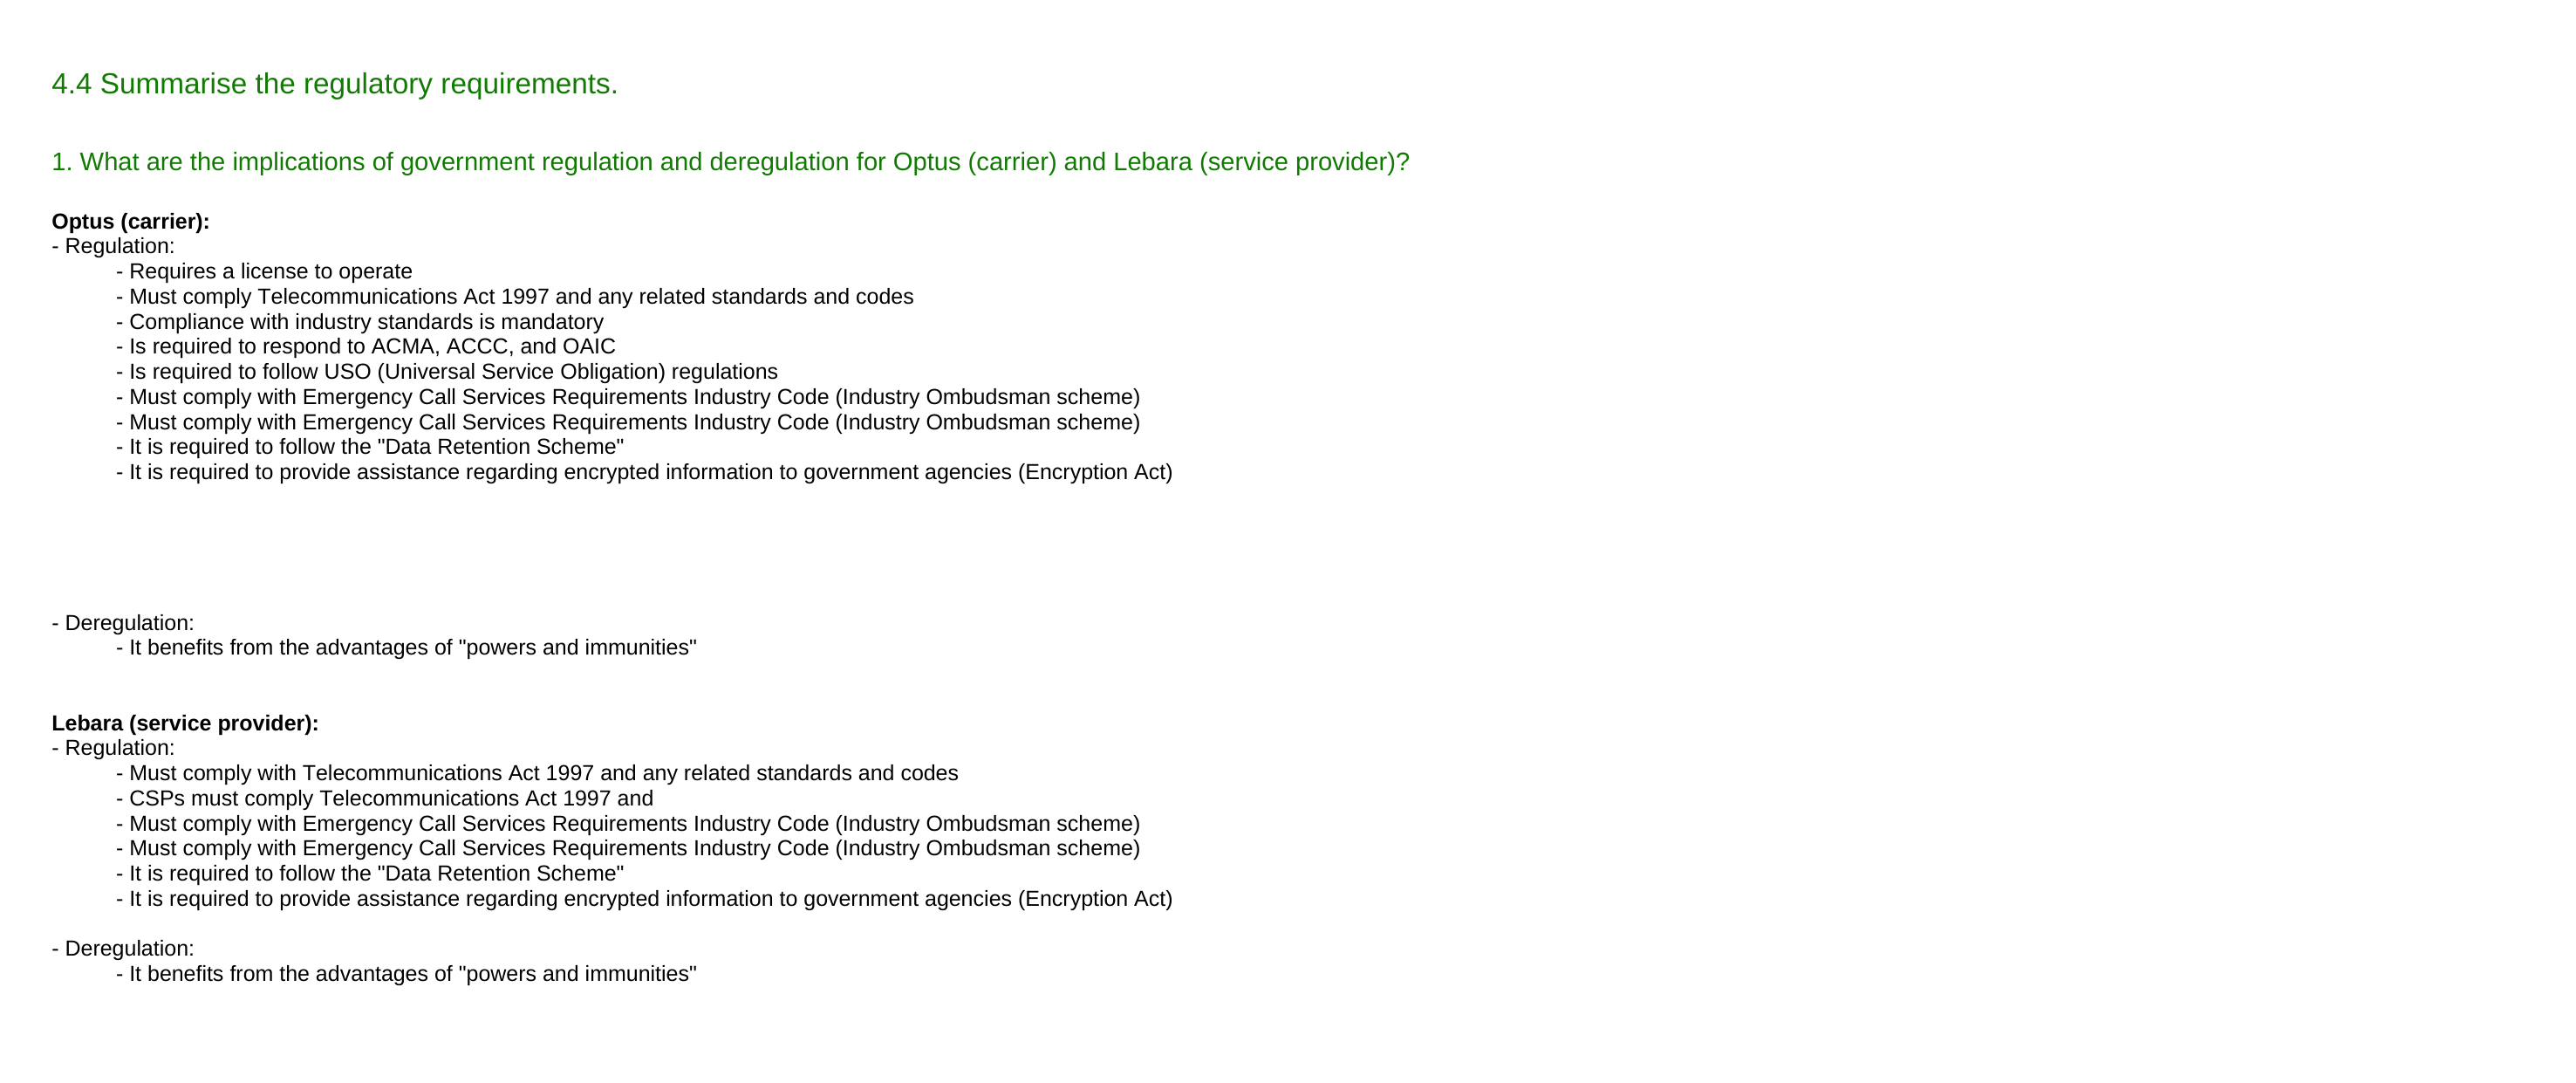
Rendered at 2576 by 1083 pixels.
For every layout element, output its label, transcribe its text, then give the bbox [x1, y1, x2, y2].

text Optus (carrier): [51, 208, 2525, 233]
text - It is required to follow the "Data Retention Scheme" [51, 860, 2525, 886]
text - Regulation: [51, 233, 2525, 258]
text - Is required to follow USO (Universal Service Obligation) regulations [51, 359, 2525, 384]
text - Must comply Telecommunications Act 1997 and any related standards and codes [51, 284, 2525, 308]
text - Must comply with Emergency Call Services Requirements Industry Code (Industry Ombudsman scheme) [51, 384, 2525, 408]
text Lebara (service provider): [51, 709, 2525, 735]
text - Requires a license to operate [51, 258, 2525, 284]
text - Must comply with Emergency Call Services Requirements Industry Code (Industry Ombudsman scheme) [51, 408, 2525, 434]
text - CSPs must comply Telecommunications Act 1997 and [51, 785, 2525, 810]
text - Regulation: [51, 735, 2525, 760]
text - Must comply with Telecommunications Act 1997 and any related standards and codes [51, 760, 2525, 785]
text - It is required to provide assistance regarding encrypted information to government agencies (Encryption Act) [51, 886, 2525, 910]
text - Compliance with industry standards is mandatory [51, 308, 2525, 333]
text - It is required to follow the "Data Retention Scheme" [51, 434, 2525, 459]
subtitle 4.4 Summarise the regulatory requirements. [51, 66, 2525, 99]
text - Deregulation: [51, 936, 2525, 961]
text - It benefits from the advantages of "powers and immunities" [51, 961, 2525, 986]
subtitle 1. What are the implications of government regulation and deregulation for Optus (carrier) and Lebara (service provider)? [51, 147, 2525, 175]
text - Must comply with Emergency Call Services Requirements Industry Code (Industry Ombudsman scheme) [51, 810, 2525, 835]
text - It is required to provide assistance regarding encrypted information to government agencies (Encryption Act) [51, 459, 2525, 484]
text - Is required to respond to ACMA, ACCC, and OAIC [51, 333, 2525, 359]
text - It benefits from the advantages of "powers and immunities" [51, 634, 2525, 660]
text - Must comply with Emergency Call Services Requirements Industry Code (Industry Ombudsman scheme) [51, 835, 2525, 860]
text - Deregulation: [51, 609, 2525, 634]
